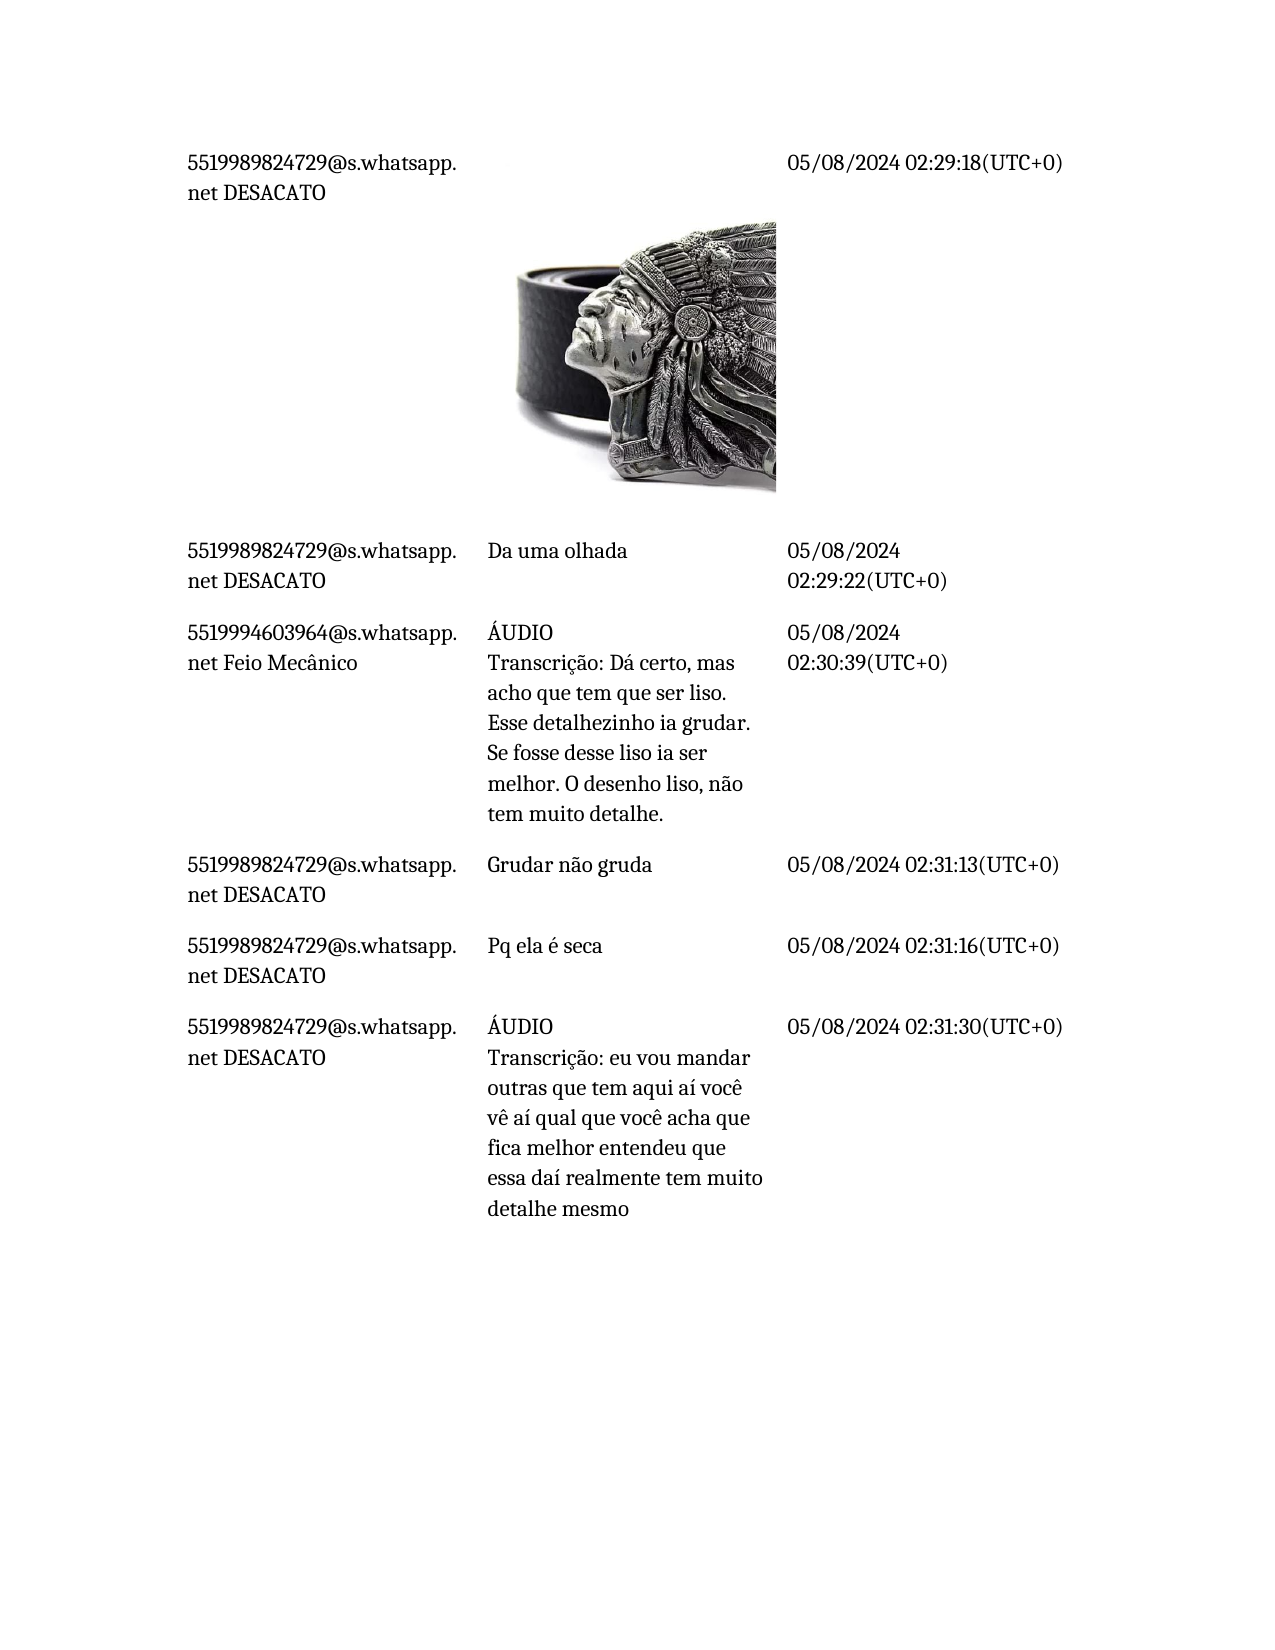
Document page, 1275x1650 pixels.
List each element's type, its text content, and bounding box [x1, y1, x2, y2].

picture [487, 150, 777, 514]
table_cell 05/08/2024 02:29:22(UTC+0) [776, 538, 1076, 619]
table_cell 5519994603964@s.whatsapp.net Feio Mecânico [176, 619, 476, 852]
table_cell 5519989824729@s.whatsapp.net DESACATO [176, 150, 476, 538]
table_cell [176, 1014, 476, 1246]
table_cell Pq ela é seca [476, 933, 776, 1014]
table_cell ÁUDIO Transcrição: Dá certo, mas acho que tem que ser liso. Esse detalhezinho ia grudar. Se fosse desse liso ia ser melhor. O desenho liso, não tem muito detalhe. [476, 619, 776, 852]
table_cell 5519989824729@s.whatsapp.net DESACATO [176, 852, 476, 933]
table_cell 05/08/2024 02:29:18(UTC+0) [776, 150, 1076, 538]
table_cell 05/08/2024 02:31:16(UTC+0) [776, 933, 1076, 1014]
table_cell [476, 150, 776, 538]
table_cell 05/08/2024 02:31:30(UTC+0) [776, 1014, 1076, 1246]
table_cell Da uma olhada [476, 538, 776, 619]
table_cell 05/08/2024 02:31:13(UTC+0) [776, 852, 1076, 933]
table_cell 5519989824729@s.whatsapp.net DESACATO [176, 933, 476, 1014]
table_cell ÁUDIO Transcrição: eu vou mandar outras que tem aqui aí você vê aí qual que você acha que fica melhor entendeu que essa daí realmente tem muito detalhe mesmo [476, 1014, 776, 1246]
table_cell 05/08/2024 02:30:39(UTC+0) [776, 619, 1076, 852]
table_cell Grudar não gruda [476, 852, 776, 933]
table_cell 5519989824729@s.whatsapp.net DESACATO [176, 538, 476, 619]
